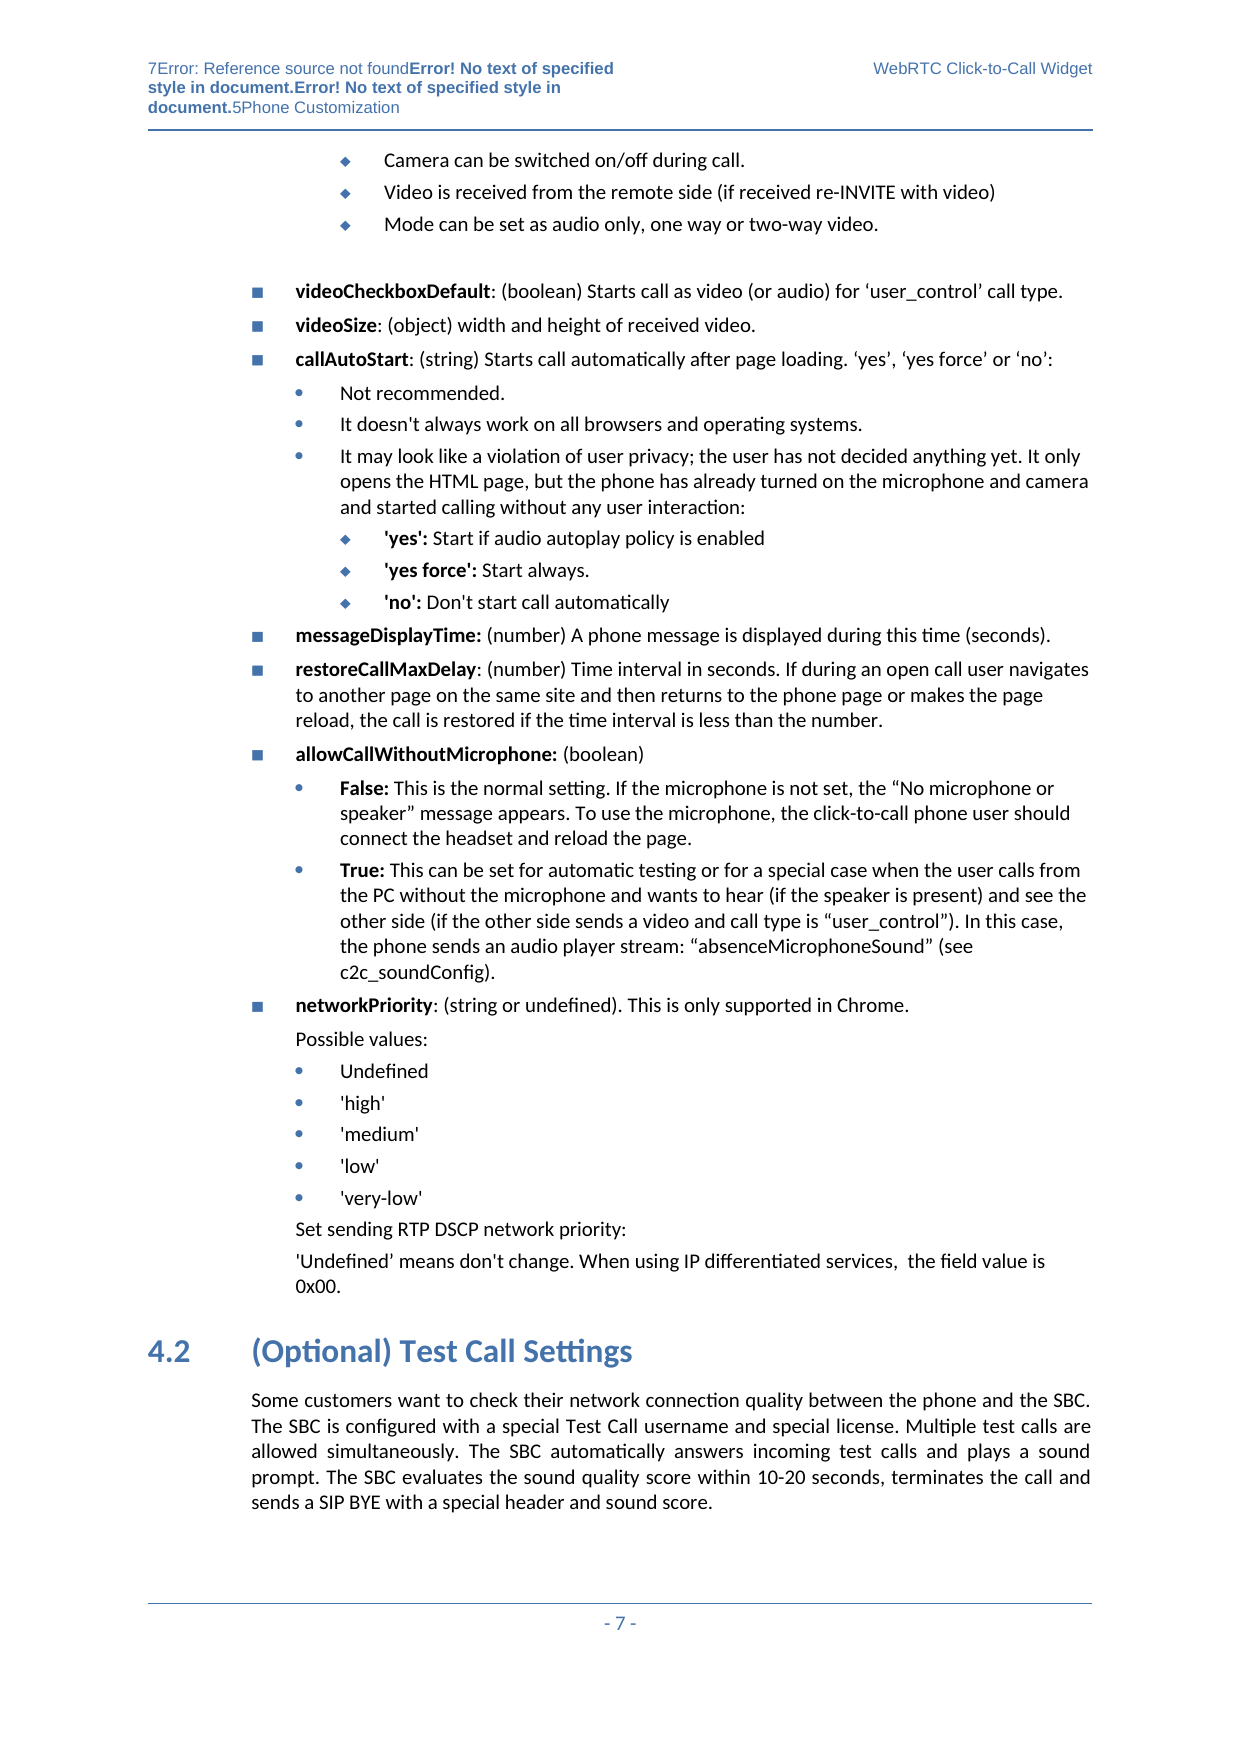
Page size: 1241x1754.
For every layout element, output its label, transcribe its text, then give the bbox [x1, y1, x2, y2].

list Mode can be set as audio only, one way or two-way video. [340, 211, 1092, 236]
list videoCheckboxDefault: (boolean) Starts call as video (or audio) for ‘user_control’ call type. [251, 278, 1092, 304]
list 'yes force': Start always. [340, 557, 1092, 583]
list Camera can be switched on/off during call. [340, 148, 1092, 173]
list Possible values: [295, 1026, 1092, 1052]
list 'medium' [295, 1121, 1092, 1147]
list 'low' [295, 1153, 1092, 1178]
list True: This can be set for automatic testing or for a special case when the user calls from the PC without the microphone and wants to hear (if the speaker is present) and see the other side (if the other side sends a video and call type is “user_control”). In this case, the phone sends an audio player stream: “absenceMicrophoneSound” (see c2c_soundConfig). [295, 857, 1092, 984]
list It doesn't always work on all browsers and operating systems. [295, 411, 1092, 437]
list 'high' [295, 1090, 1092, 1115]
list 'yes': Start if audio autoplay policy is enabled [340, 526, 1092, 551]
list Undefined [295, 1058, 1092, 1083]
list allowCallWithoutMicrophone: (boolean) [251, 741, 1092, 766]
list 'Undefined’ means don't change. When using IP differentiated services, the field value is 0x00. [295, 1248, 1092, 1299]
list 'very-low' [295, 1185, 1092, 1210]
subtitle (Optional) Test Call Settings [148, 1330, 1092, 1371]
list 'no': Don't start call automatically [340, 589, 1092, 614]
list Not recommended. [295, 380, 1092, 405]
list videoSize: (object) width and height of received video. [251, 312, 1092, 338]
list restoreCallMaxDelay: (number) Time interval in seconds. If during an open call user navigates to another page on the same site and then returns to the phone page or makes the page reload, the call is restored if the time interval is less than the number. [251, 656, 1092, 733]
list messageDisplayTime: (number) A phone message is displayed during this time (seconds). [251, 623, 1092, 648]
list False: This is the normal setting. If the microphone is not set, the “No microphone or speaker” message appears. To use the microphone, the click-to-call phone user should connect the headset and reload the page. [295, 775, 1092, 851]
text Some customers want to check their network connection quality between the phone and the SBC. The SBC is configured with a special Test Call username and special license. Multiple test calls are allowed simultaneously. The SBC automatically answers incoming test calls and plays a sound prompt. The SBC evaluates the sound quality score within 10-20 seconds, terminates the call and sends a SIP BYE with a special header and sound score. [251, 1388, 1092, 1515]
list networkPriority: (string or undefined). This is only supported in Chrome. [251, 993, 1092, 1018]
list It may look like a violation of user privacy; the user has not decided anything yet. It only opens the HTML page, but the phone has already turned on the microphone and camera and started calling without any user interaction: [295, 443, 1092, 519]
list Set sending RTP DSCP network priority: [295, 1216, 1092, 1242]
list Video is received from the remote side (if received re-INVITE with video) [340, 179, 1092, 205]
list callAutoStart: (string) Starts call automatically after page loading. ‘yes’, ‘yes force’ or ‘no’: [251, 346, 1092, 371]
